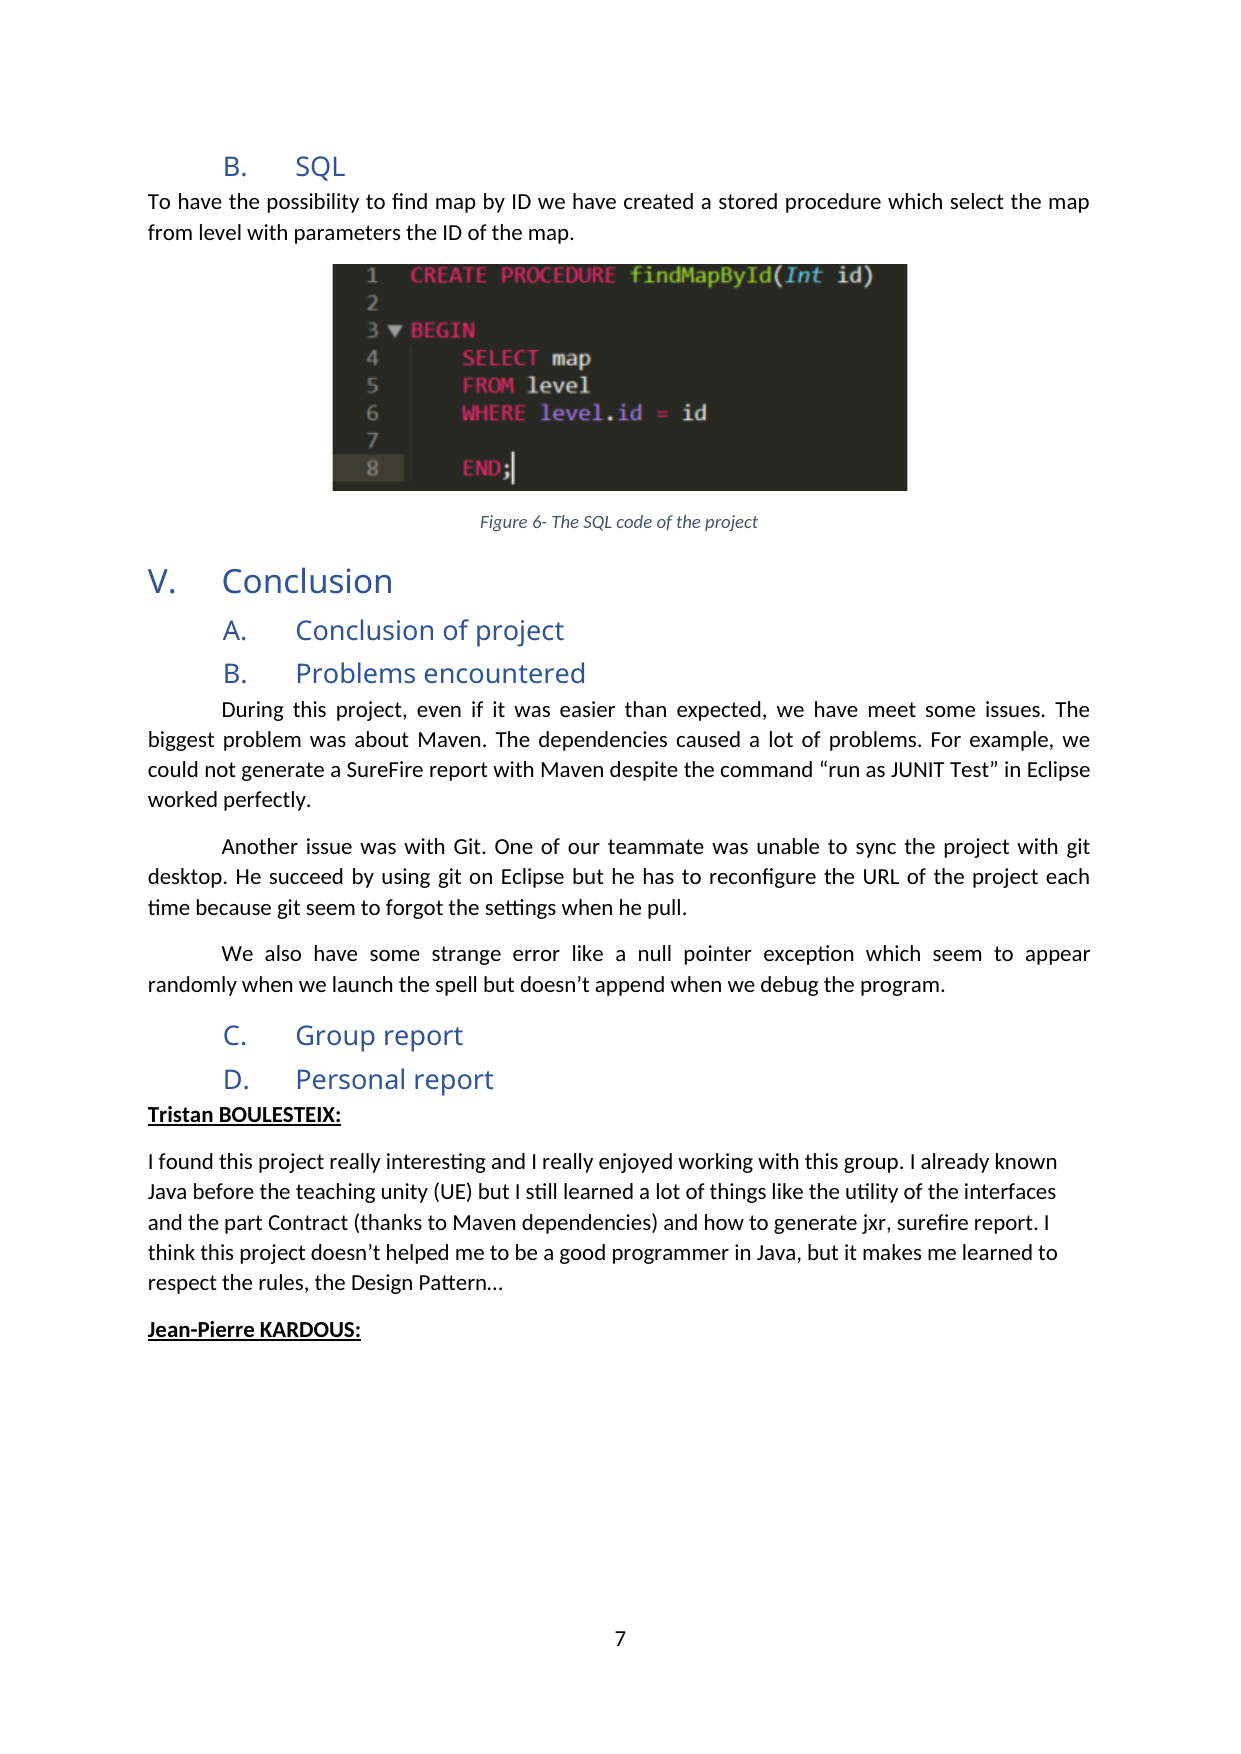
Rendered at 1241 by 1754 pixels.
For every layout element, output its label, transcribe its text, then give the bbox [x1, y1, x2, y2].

subtitle Conclusion of project [223, 611, 1093, 648]
picture [332, 264, 908, 491]
subtitle Personal report [223, 1061, 1093, 1097]
text Tristan BOULESTEIX: [148, 1100, 1093, 1128]
subtitle Problems encountered [223, 655, 1093, 692]
subtitle SQL [223, 148, 1093, 184]
text I found this project really interesting and I really enjoyed working with this group. I already known Java before the teaching unity (UE) but I still learned a lot of things like the utility of the interfaces and the part Contract (thanks to Maven dependencies) and how to generate jxr, surefire report. I think this project doesn’t helped me to be a good programmer in Java, but it makes me learned to respect the rules, the Design Pattern… [148, 1147, 1093, 1296]
text Another issue was with Git. One of our teammate was unable to sync the project with git desktop. He succeed by using git on Eclipse but he has to reconfigure the URL of the project each time because git seem to forgot the settings when he pull. [148, 832, 1093, 921]
text Figure 6- The SQL code of the project [148, 510, 1093, 533]
subtitle Conclusion [148, 558, 1093, 603]
text We also have some strange error like a null pointer exception which seem to appear randomly when we launch the spell but doesn’t append when we debug the program. [148, 939, 1093, 998]
text Jean-Pierre KARDOUS: [148, 1315, 1093, 1343]
text During this project, even if it was easier than expected, we have meet some issues. The biggest problem was about Maven. The dependencies caused a lot of problems. For example, we could not generate a SureFire report with Maven despite the command “run as JUNIT Test” in Eclipse worked perfectly. [148, 695, 1093, 813]
text To have the possibility to find map by ID we have created a stored procedure which select the map from level with parameters the ID of the map. [148, 187, 1093, 246]
subtitle Group report [223, 1017, 1093, 1053]
